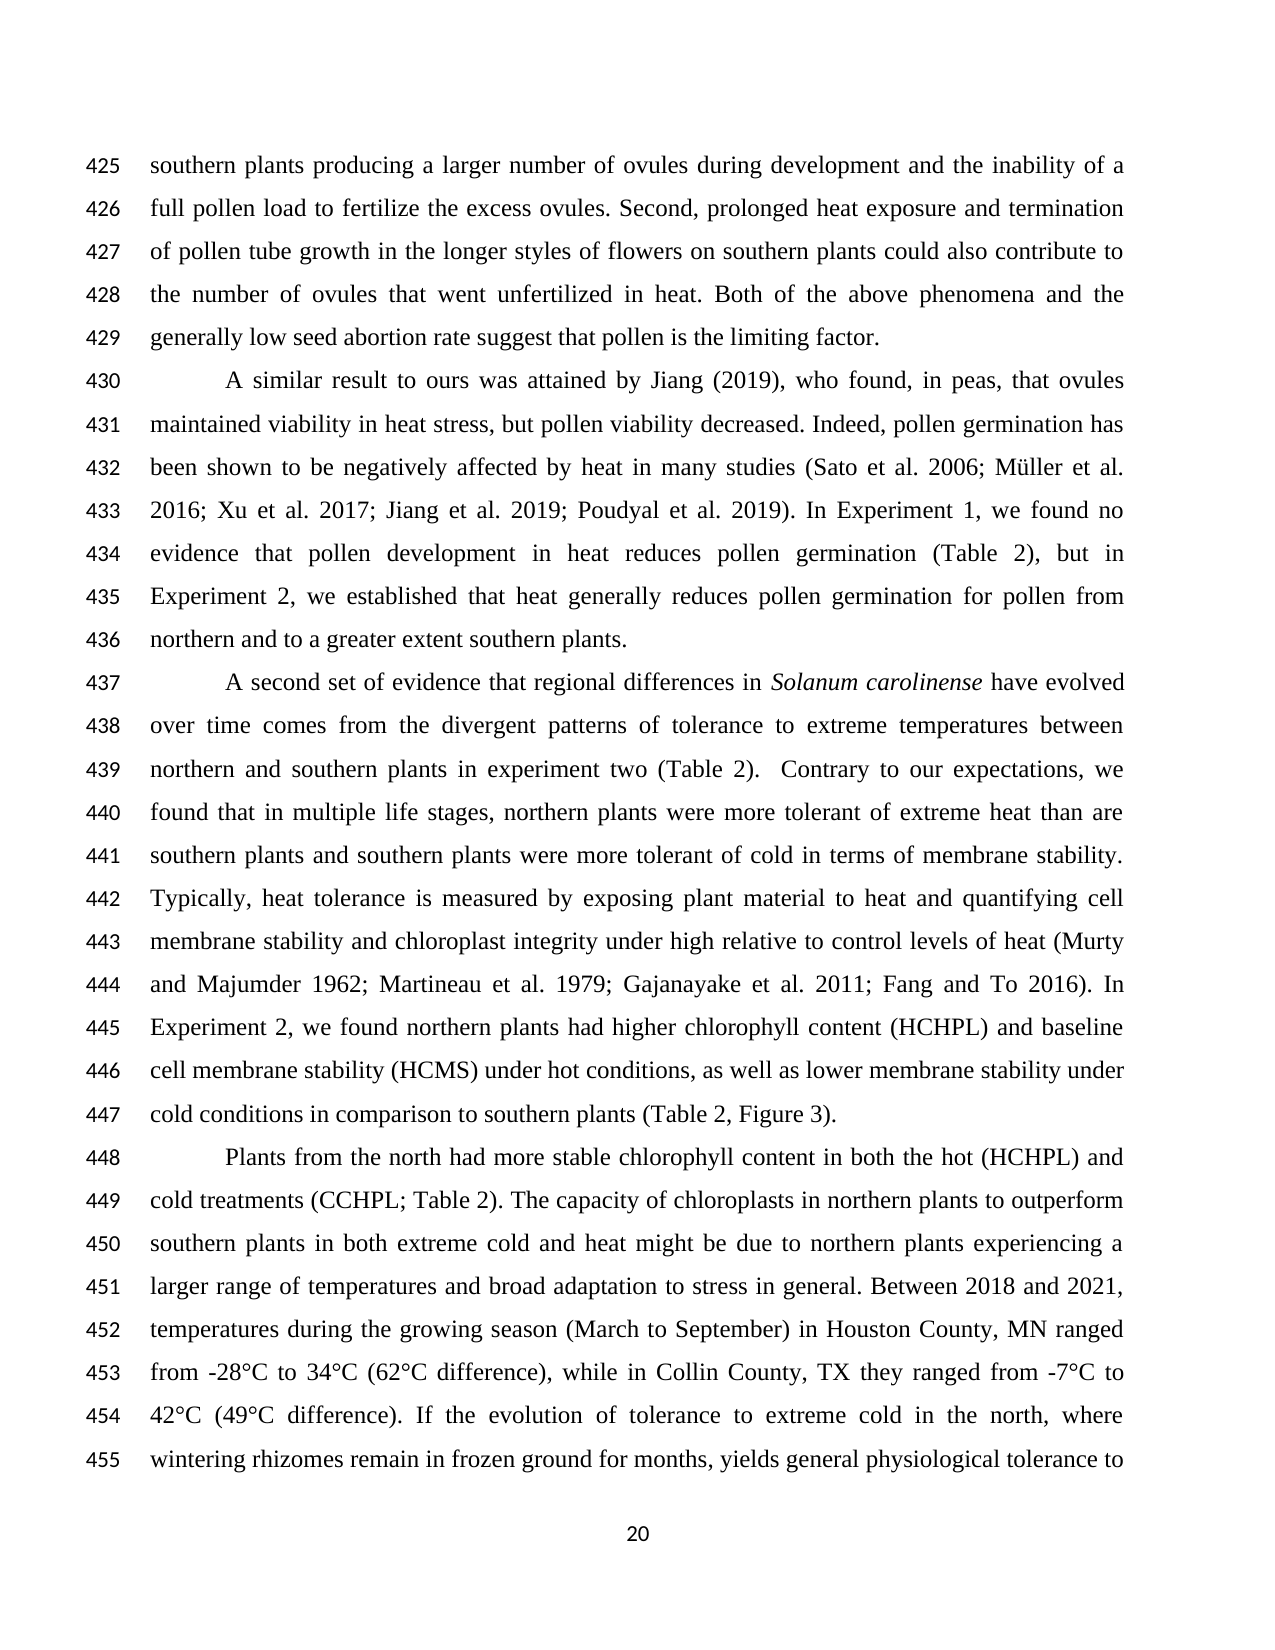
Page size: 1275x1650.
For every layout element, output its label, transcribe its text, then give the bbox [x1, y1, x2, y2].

text A second set of evidence that regional differences in Solanum carolinense have evolved over time comes from the divergent patterns of tolerance to extreme temperatures between northern and southern plants in experiment two (Table 2). Contrary to our expectations, we found that in multiple life stages, northern plants were more tolerant of extreme heat than are southern plants and southern plants were more tolerant of cold in terms of membrane stability. Typically, heat tolerance is measured by exposing plant material to heat and quantifying cell membrane stability and chloroplast integrity under high relative to control levels of heat (Murty and Majumder 1962; Martineau et al. 1979; Gajanayake et al. 2011; Fang and To 2016). In Experiment 2, we found northern plants had higher chlorophyll content (HCHPL) and baseline cell membrane stability (HCMS) under hot conditions, as well as lower membrane stability under cold conditions in comparison to southern plants (Table 2, Figure 3). [150, 667, 1125, 1127]
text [150, 1142, 1125, 1472]
text A similar result to ours was attained by Jiang (2019), who found, in peas, that ovules maintained viability in heat stress, but pollen viability decreased. Indeed, pollen germination has been shown to be negatively affected by heat in many studies (Sato et al. 2006; Müller et al. 2016; Xu et al. 2017; Jiang et al. 2019; Poudyal et al. 2019). In Experiment 1, we found no evidence that pollen development in heat reduces pollen germination (Table 2), but in Experiment 2, we established that heat generally reduces pollen germination for pollen from northern and to a greater extent southern plants. [150, 366, 1125, 653]
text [150, 150, 1125, 351]
